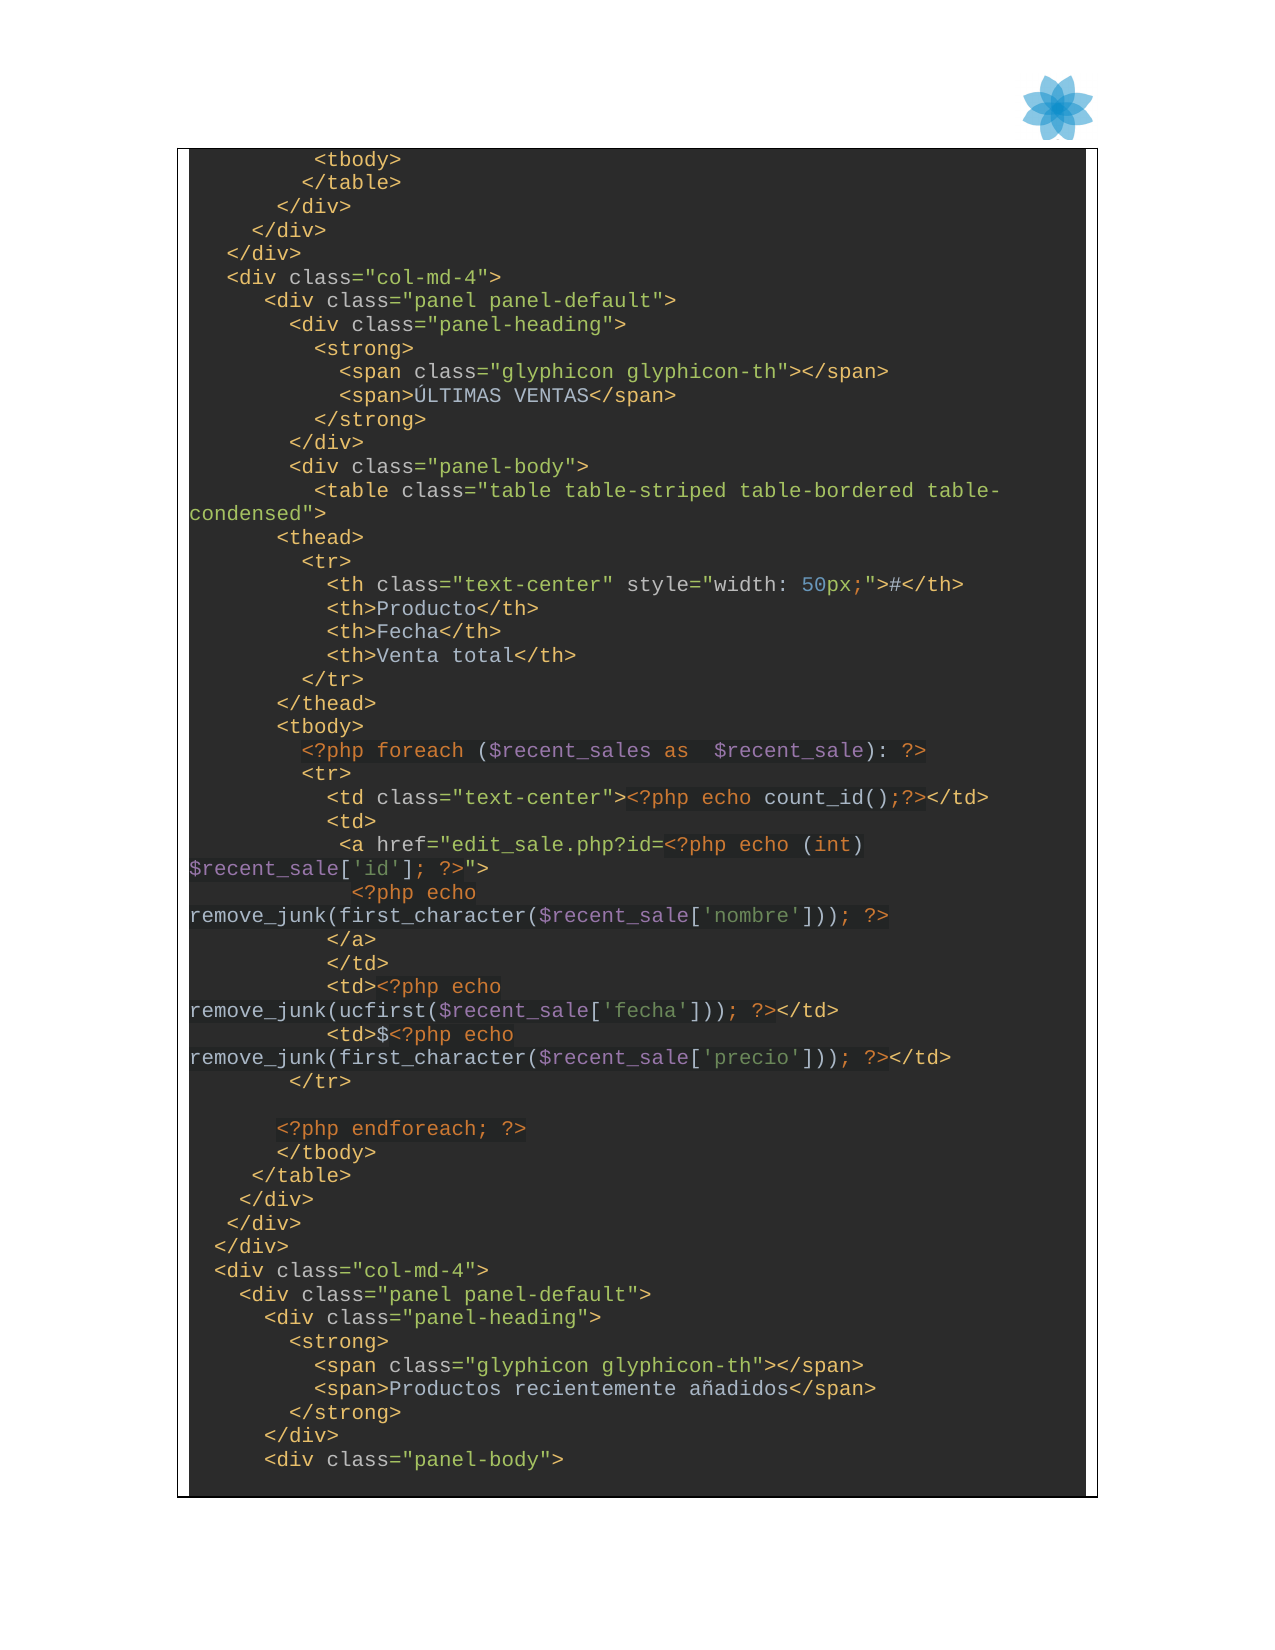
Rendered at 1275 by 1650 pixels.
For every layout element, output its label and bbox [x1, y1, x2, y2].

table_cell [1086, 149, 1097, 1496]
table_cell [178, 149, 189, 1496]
picture [1015, 73, 1098, 140]
